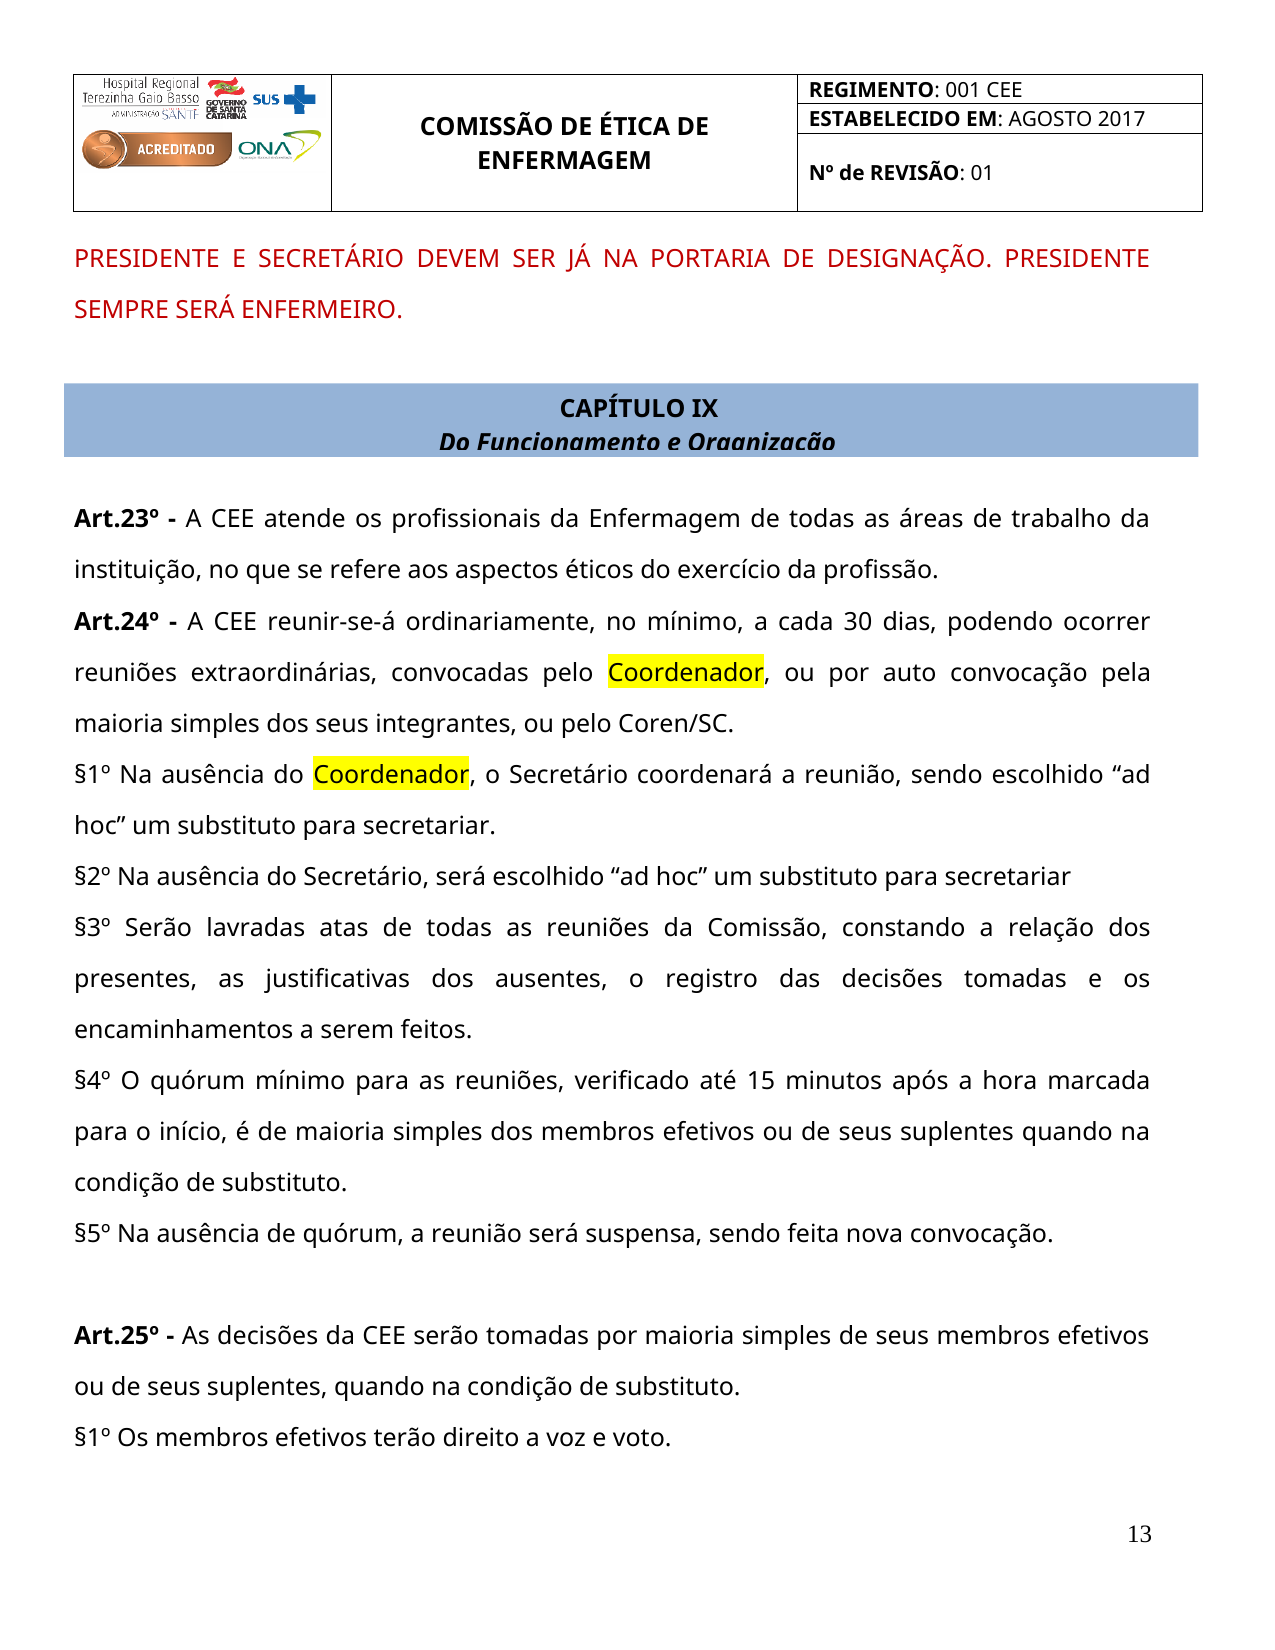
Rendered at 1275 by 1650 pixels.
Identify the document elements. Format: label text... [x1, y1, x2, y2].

text §5º Na ausência de quórum, a reunião será suspensa, sendo feita nova convocação. [74, 1216, 1152, 1250]
text §1º Os membros efetivos terão direito a voz e voto. [74, 1420, 1152, 1454]
text §3º Serão lavradas atas de todas as reuniões da Comissão, constando a relação dos presentes, as justificativas dos ausentes, o registro das decisões tomadas e os encaminhamentos a serem feitos. [74, 909, 1152, 1046]
text §1º Na ausência do Coordenador, o Secretário coordenará a reunião, sendo escolhido “ad hoc” um substituto para secretariar. [74, 756, 1152, 841]
text Art.24º - A CEE reunir-se-á ordinariamente, no mínimo, a cada 30 dias, podendo ocorrer reuniões extraordinárias, convocadas pelo Coordenador, ou por auto convocação pela maioria simples dos seus integrantes, ou pelo Coren/SC. [74, 603, 1152, 739]
text Art.23º - A CEE atende os profissionais da Enfermagem de todas as áreas de trabalho da instituição, no que se refere aos aspectos éticos do exercício da profissão. [74, 501, 1152, 586]
text Art.25º - As decisões da CEE serão tomadas por maioria simples de seus membros efetivos ou de seus suplentes, quando na condição de substituto. [74, 1318, 1152, 1403]
picture [75, 75, 327, 173]
text §4º O quórum mínimo para as reuniões, verificado até 15 minutos após a hora marcada para o início, é de maioria simples dos membros efetivos ou de seus suplentes quando na condição de substituto. [74, 1062, 1152, 1199]
text §2º Na ausência do Secretário, será escolhido “ad hoc” um substituto para secretariar [74, 858, 1152, 892]
